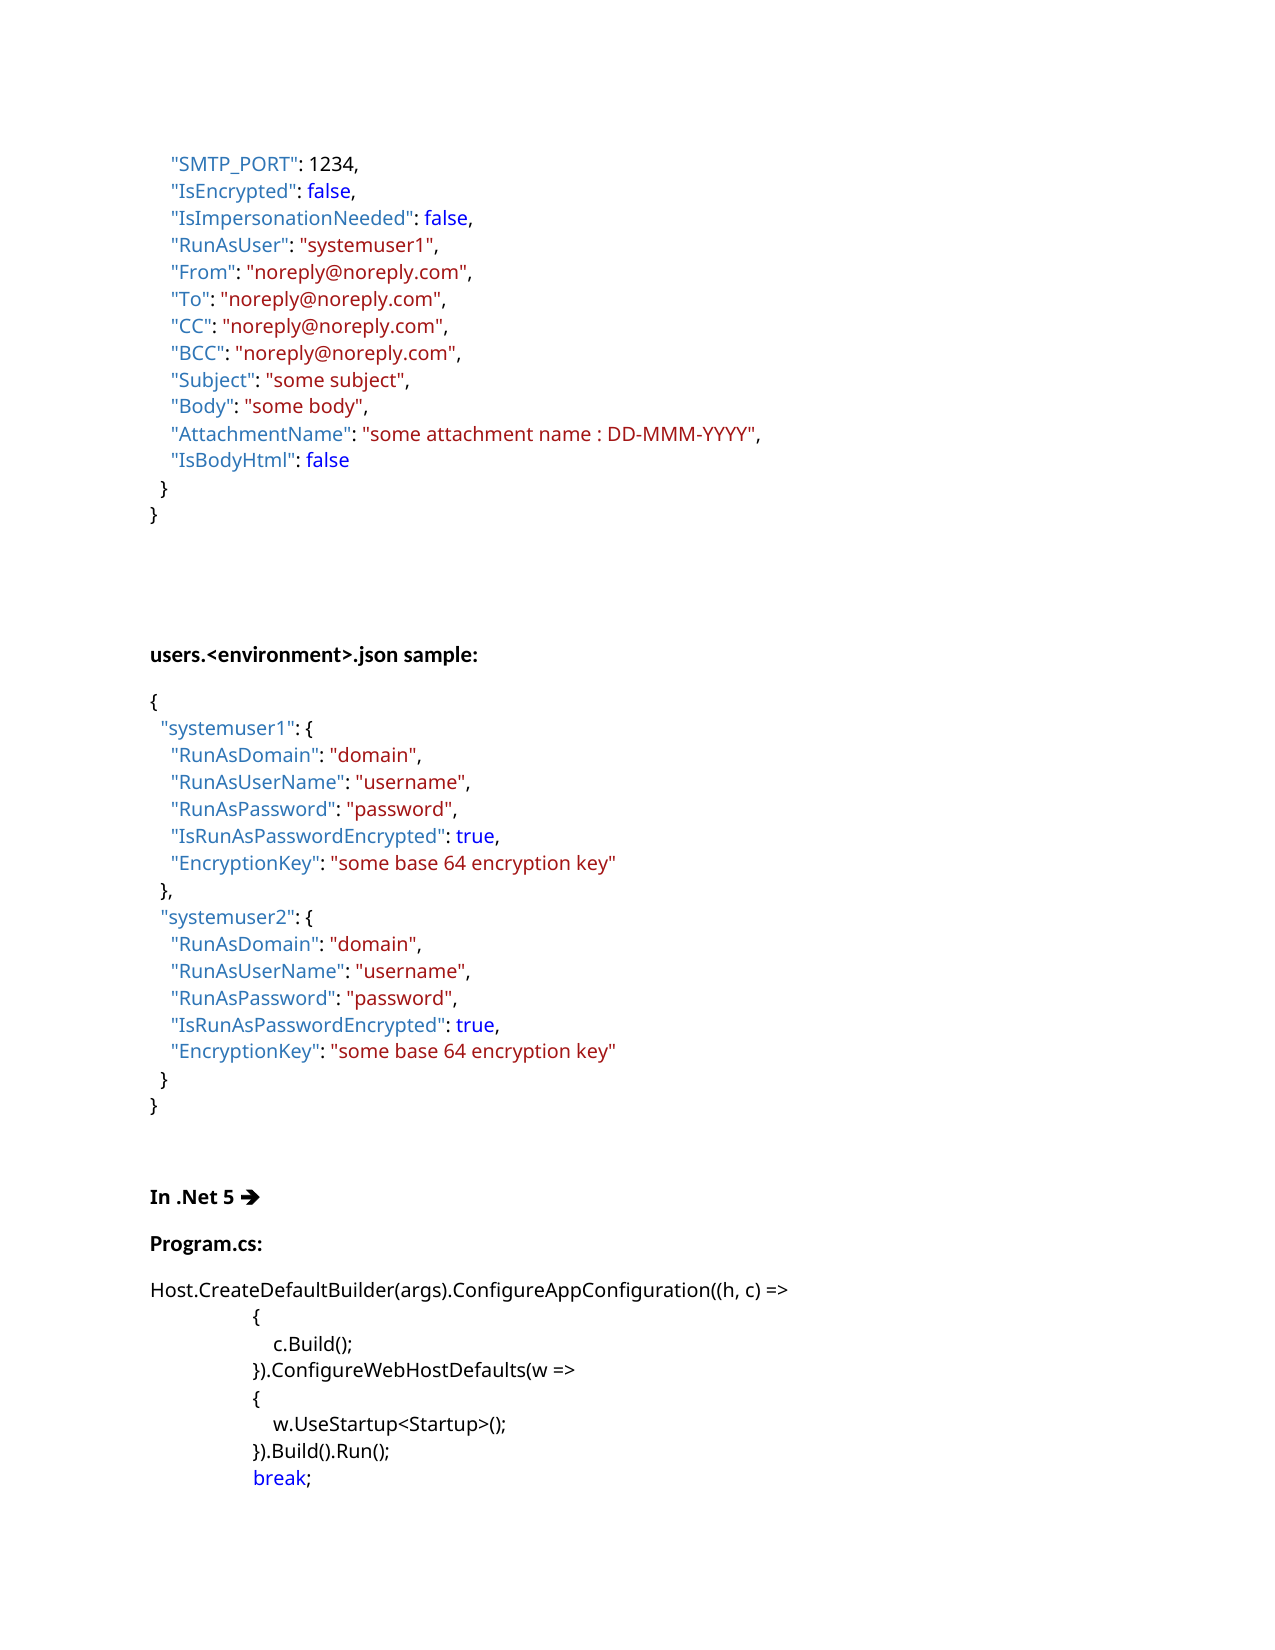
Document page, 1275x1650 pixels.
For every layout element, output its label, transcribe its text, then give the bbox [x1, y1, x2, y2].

text "SMTP_PORT": 1234, [150, 150, 1125, 177]
text } [150, 1065, 1125, 1092]
text "EncryptionKey": "some base 64 encryption key" [150, 1038, 1125, 1065]
text { [150, 1303, 1125, 1330]
text "RunAsUserName": "username", [150, 768, 1125, 795]
text "RunAsUser": "systemuser1", [150, 231, 1125, 258]
text "IsEncrypted": false, [150, 177, 1125, 204]
text } [150, 474, 1125, 501]
text "CC": "noreply@noreply.com", [150, 312, 1125, 339]
text "RunAsPassword": "password", [150, 795, 1125, 822]
text "RunAsUserName": "username", [150, 957, 1125, 984]
text "AttachmentName": "some attachment name : DD-MMM-YYYY", [150, 420, 1125, 447]
text break; [150, 1465, 1125, 1492]
text "RunAsPassword": "password", [150, 984, 1125, 1011]
text }).ConfigureWebHostDefaults(w => [150, 1357, 1125, 1384]
text "IsImpersonationNeeded": false, [150, 204, 1125, 231]
text "systemuser1": { [150, 714, 1125, 741]
text { [150, 687, 1125, 714]
text "RunAsDomain": "domain", [150, 930, 1125, 957]
text "To": "noreply@noreply.com", [150, 285, 1125, 312]
text "systemuser2": { [150, 903, 1125, 930]
text { [150, 1384, 1125, 1411]
text }, [150, 876, 1125, 903]
text "IsRunAsPasswordEncrypted": true, [150, 822, 1125, 849]
text "Subject": "some subject", [150, 366, 1125, 393]
text c.Build(); [150, 1330, 1125, 1357]
text users.<environment>.json sample: [150, 640, 1125, 668]
text } [150, 501, 1125, 528]
text Host.CreateDefaultBuilder(args).ConfigureAppConfiguration((h, c) => [150, 1276, 1125, 1303]
text Program.cs: [150, 1229, 1125, 1257]
text "From": "noreply@noreply.com", [150, 258, 1125, 285]
text }).Build().Run(); [150, 1438, 1125, 1465]
text In .Net 5 [150, 1183, 1125, 1210]
text "BCC": "noreply@noreply.com", [150, 339, 1125, 366]
text "IsRunAsPasswordEncrypted": true, [150, 1011, 1125, 1038]
text w.UseStartup<Startup>(); [150, 1411, 1125, 1438]
text } [150, 1092, 1125, 1119]
text "RunAsDomain": "domain", [150, 741, 1125, 768]
text "Body": "some body", [150, 393, 1125, 420]
text "EncryptionKey": "some base 64 encryption key" [150, 849, 1125, 876]
text "IsBodyHtml": false [150, 447, 1125, 474]
